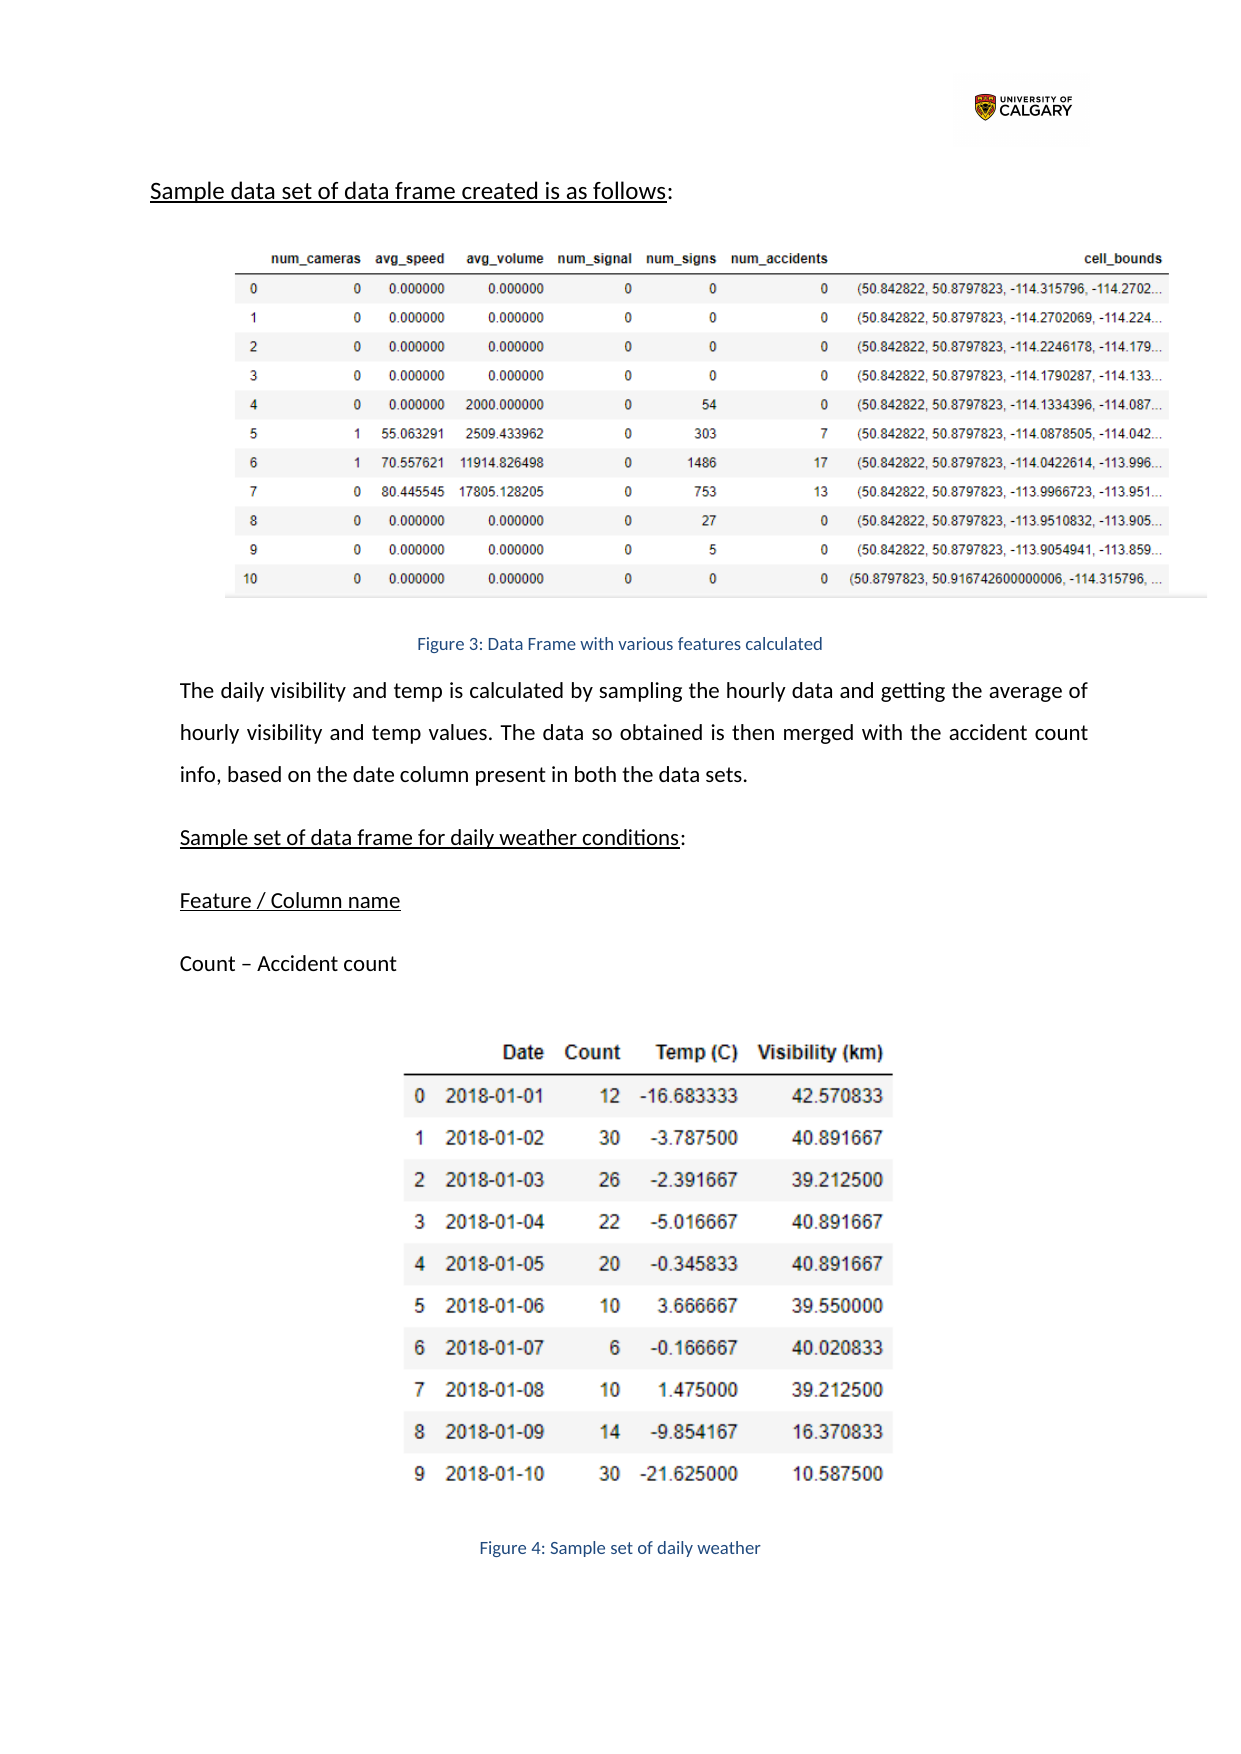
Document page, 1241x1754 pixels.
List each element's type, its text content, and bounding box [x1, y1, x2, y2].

text The daily visibility and temp is calculated by sampling the hourly data and getting the average of hourly visibility and temp values. The data so obtained is then merged with the accident count info, based on the date column present in both the data sets. [179, 676, 1090, 788]
text Figure 4: Sample set of daily weather [150, 1536, 1090, 1559]
text Count – Accident count [179, 949, 1090, 977]
text Sample set of data frame for daily weather conditions: [179, 823, 1090, 851]
text Sample data set of data frame created is as follows: [150, 175, 1090, 205]
picture [952, 73, 1091, 147]
text Feature / Column name [179, 886, 1090, 914]
text Figure 3: Data Frame with various features calculated [150, 632, 1090, 655]
